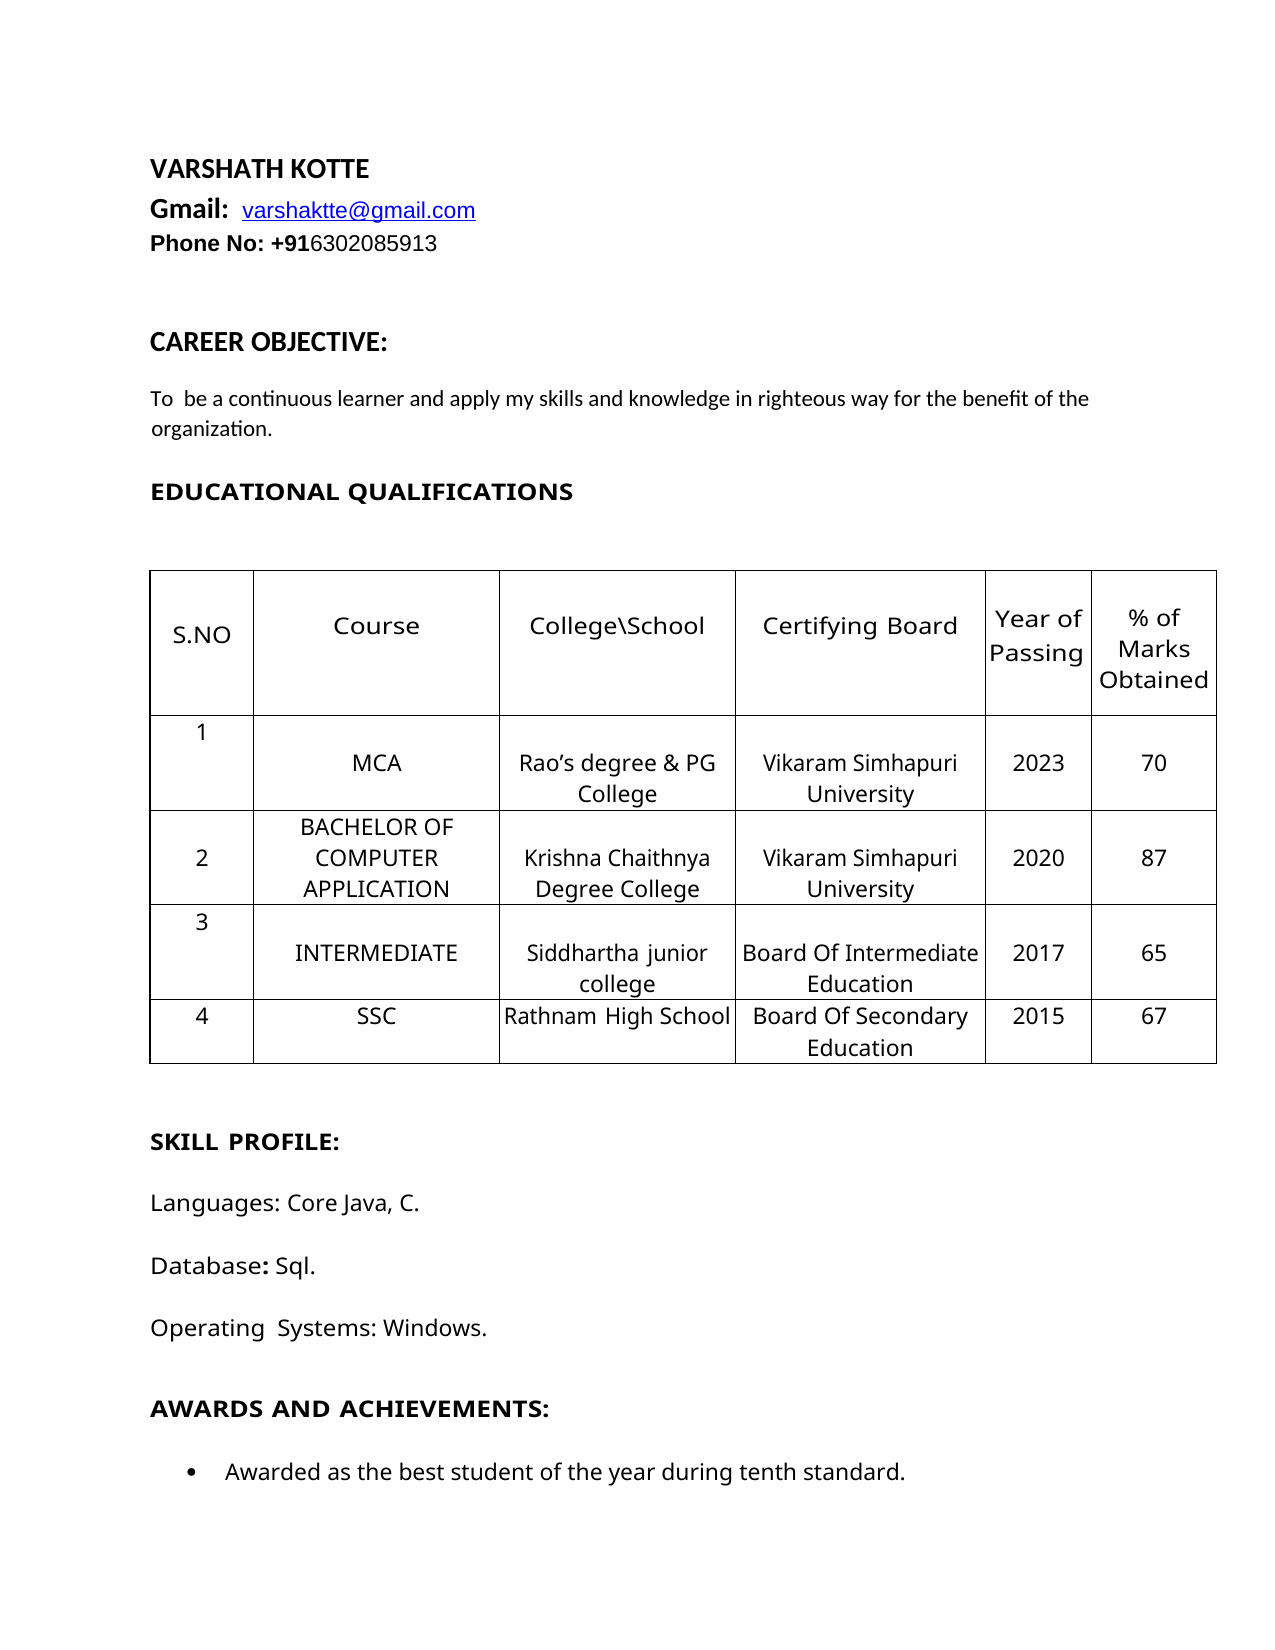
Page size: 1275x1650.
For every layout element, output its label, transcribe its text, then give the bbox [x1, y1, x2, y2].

table_cell 65 [1092, 905, 1216, 999]
text AWARDS AND ACHIEVEMENTS: [150, 1393, 1125, 1424]
text Languages: Core Java, C. [150, 1187, 1125, 1218]
table_cell SSC [254, 1000, 499, 1063]
table_cell Krishna Chaithnya Degree College [500, 811, 735, 904]
table_cell BACHELOR OF COMPUTER APPLICATION [254, 811, 499, 904]
table_header Year of Passing [986, 571, 1091, 715]
table_header Certifying Board [736, 571, 985, 715]
table_cell 1 [151, 716, 253, 809]
table_cell Rao’s degree & PG College [500, 716, 735, 809]
table_header % of Marks Obtained [1092, 571, 1216, 715]
table_cell 67 [1092, 1000, 1216, 1063]
table_cell 2023 [986, 716, 1091, 809]
table_cell 2020 [986, 811, 1091, 904]
table_cell 2015 [986, 1000, 1091, 1063]
table_header S.NO [151, 571, 253, 715]
table_cell 3 [151, 905, 253, 999]
text EDUCATIONAL QUALIFICATIONS [150, 476, 1125, 507]
table_cell Siddhartha junior college [500, 905, 735, 999]
table_cell Rathnam High School [500, 1000, 735, 1063]
table_cell Board Of Intermediate Education [736, 905, 985, 999]
text SKILL PROFILE: [150, 1126, 1125, 1157]
text To be a continuous learner and apply my skills and knowledge in righteous way for the benefit of the organization. [150, 384, 1099, 442]
text Operating Systems: Windows. [150, 1312, 1125, 1343]
table_cell 4 [151, 1000, 253, 1063]
table_cell 87 [1092, 811, 1216, 904]
table_cell Vikaram Simhapuri University [736, 716, 985, 809]
table_header Course [254, 571, 499, 715]
text Phone No: +916302085913 [150, 230, 798, 257]
table_cell 2017 [986, 905, 1091, 999]
table_cell INTERMEDIATE [254, 905, 499, 999]
table_header College\School [500, 571, 735, 715]
text VARSHATH KOTTE [150, 150, 798, 186]
text CAREER OBJECTIVE: [150, 323, 798, 359]
list Awarded as the best student of the year during tenth standard. [187, 1456, 1125, 1487]
table_cell MCA [254, 716, 499, 809]
table_cell 2 [151, 811, 253, 904]
table_cell Board Of Secondary Education [736, 1000, 985, 1063]
text Database: Sql. [150, 1250, 1125, 1281]
table_cell Vikaram Simhapuri University [736, 811, 985, 904]
table_cell 70 [1092, 716, 1216, 809]
text Gmail: varshaktte@gmail.com [150, 190, 798, 226]
